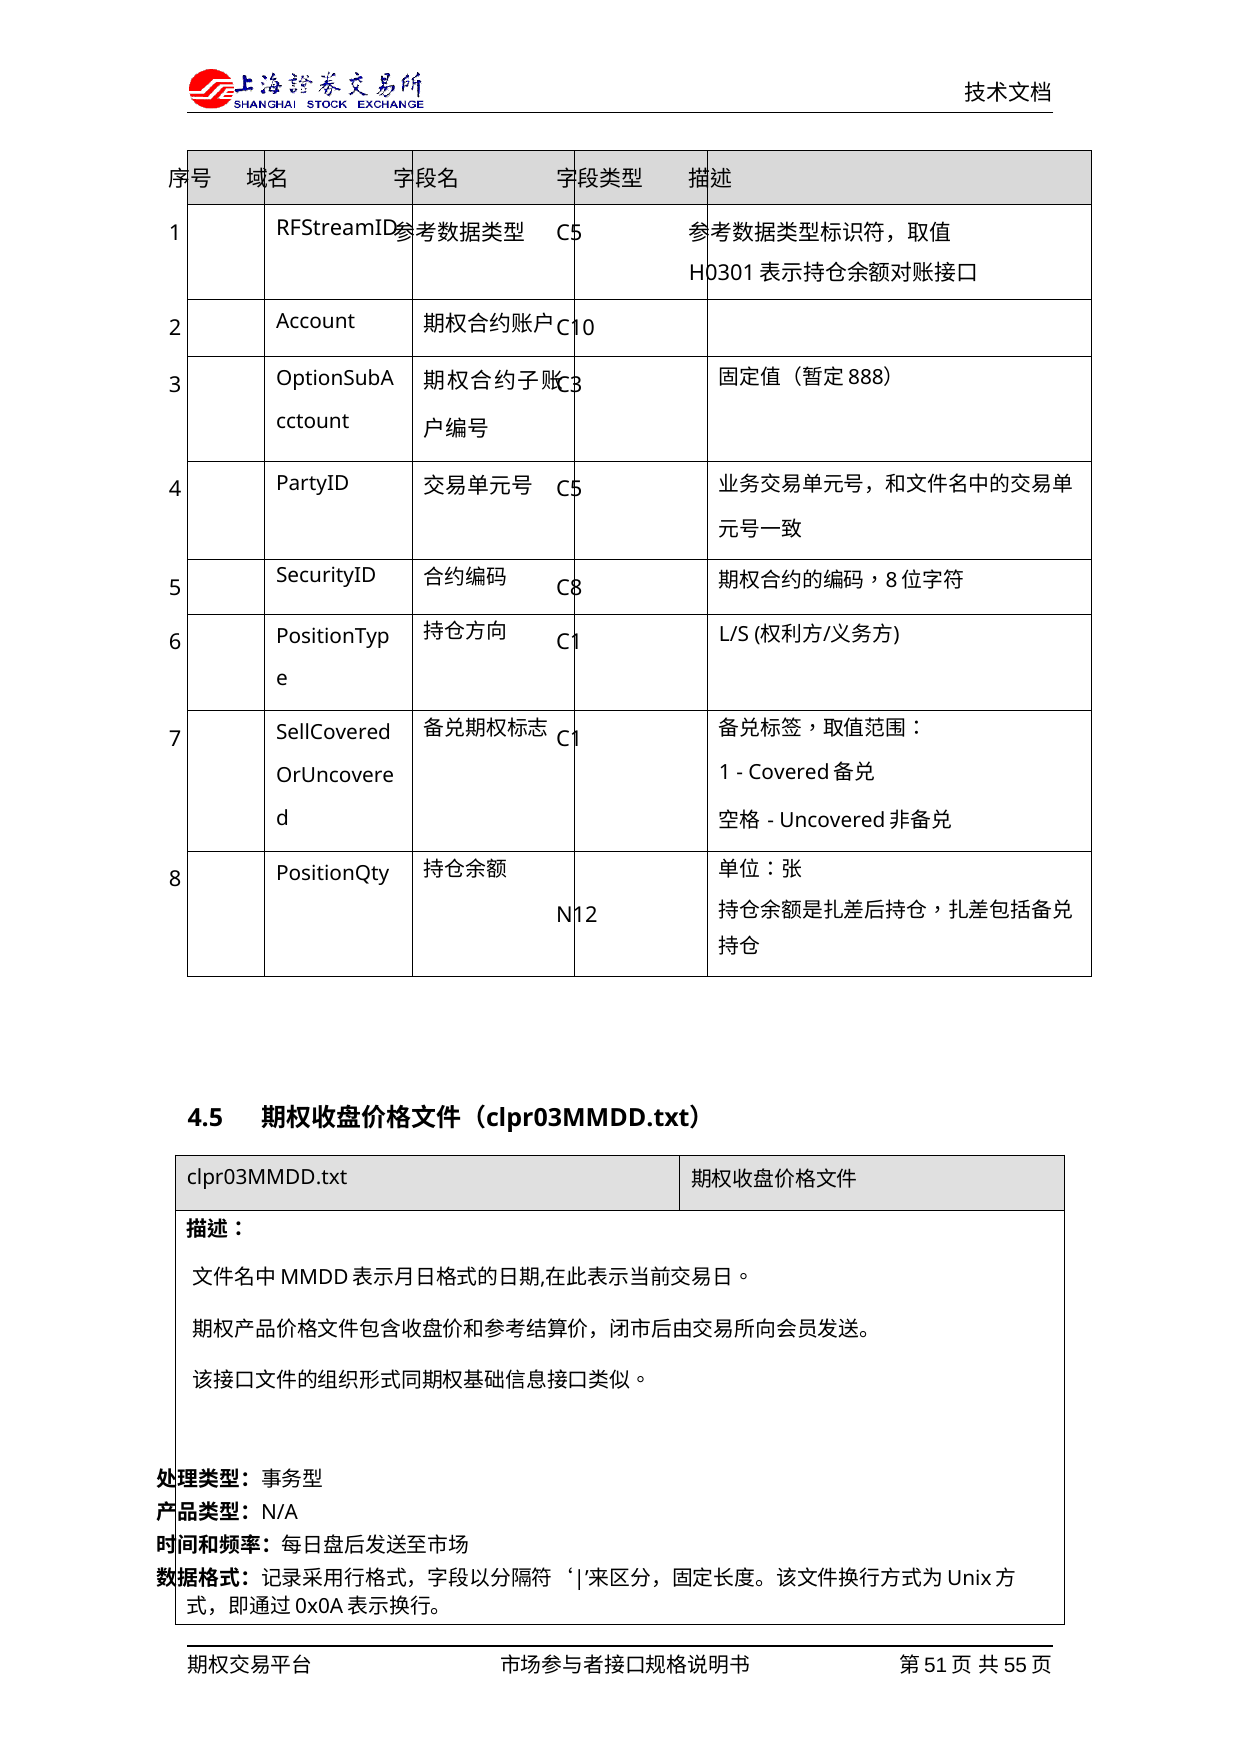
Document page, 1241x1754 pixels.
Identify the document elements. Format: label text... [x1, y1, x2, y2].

table_cell C1 [575, 615, 707, 710]
table_cell 期权合约账户 [413, 300, 574, 356]
subtitle 期权收盘价格文件（clpr03MMDD.txt） [187, 1097, 1053, 1134]
table_cell C5 [575, 462, 707, 559]
table_cell C1 [575, 711, 707, 851]
table_cell 3 [188, 357, 264, 461]
table_cell L/S (权利方/义务方) [708, 615, 1091, 710]
table_cell 固定值（暂定888） [708, 357, 1091, 461]
table_cell SellCoveredOrUncovered [265, 711, 412, 851]
table_cell C3 [575, 357, 707, 461]
table_cell SecurityID [265, 560, 412, 613]
table_cell 持仓方向 [413, 615, 574, 710]
table_cell 8 [188, 852, 264, 976]
table_cell 期权合约子账户编号 [413, 357, 574, 461]
table_cell 1 [188, 205, 264, 299]
table_cell 单位：张 持仓余额是扎差后持仓，扎差包括备兑持仓 [708, 852, 1091, 976]
table_header 描述 [708, 151, 1091, 204]
table_cell 备兑标签，取值范围： 1 - Covered备兑 空格 - Uncovered非备兑 [708, 711, 1091, 851]
table_cell 4 [188, 462, 264, 559]
table_cell Account [265, 300, 412, 356]
table_cell C8 [575, 560, 707, 613]
table_cell RFStreamID [265, 205, 412, 299]
table_cell 6 [188, 615, 264, 710]
table_cell 5 [188, 560, 264, 613]
table_cell N12 [575, 852, 707, 976]
table_cell PositionQty [265, 852, 412, 976]
table_cell 期权合约的编码，8位字符 [708, 560, 1091, 613]
table_cell C5 [575, 205, 707, 299]
table_cell OptionSubAcctount [265, 357, 412, 461]
table_cell 7 [188, 711, 264, 851]
table_cell 合约编码 [413, 560, 574, 613]
table_header 域名 [265, 151, 412, 204]
table_header 字段类型 [575, 151, 707, 204]
table_cell C10 [575, 300, 707, 356]
table_cell 备兑期权标志 [413, 711, 574, 851]
table_header clpr03MMDD.txt [176, 1156, 679, 1210]
table_cell 交易单元号 [413, 462, 574, 559]
table_cell PartyID [265, 462, 412, 559]
table_cell 参考数据类型 [413, 205, 574, 299]
table_cell PositionType [265, 615, 412, 710]
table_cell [176, 1211, 1064, 1624]
table_header 期权收盘价格文件 [680, 1156, 1064, 1210]
table_cell [708, 300, 1091, 356]
table_cell 参考数据类型标识符，取值 H0301表示持仓余额对账接口 [708, 205, 1091, 299]
table_header 序号 [188, 151, 264, 204]
table_cell 持仓余额 [413, 852, 574, 976]
table_cell 2 [188, 300, 264, 356]
picture [187, 69, 424, 109]
table_cell 业务交易单元号，和文件名中的交易单元号一致 [708, 462, 1091, 559]
table_header 字段名 [413, 151, 574, 204]
